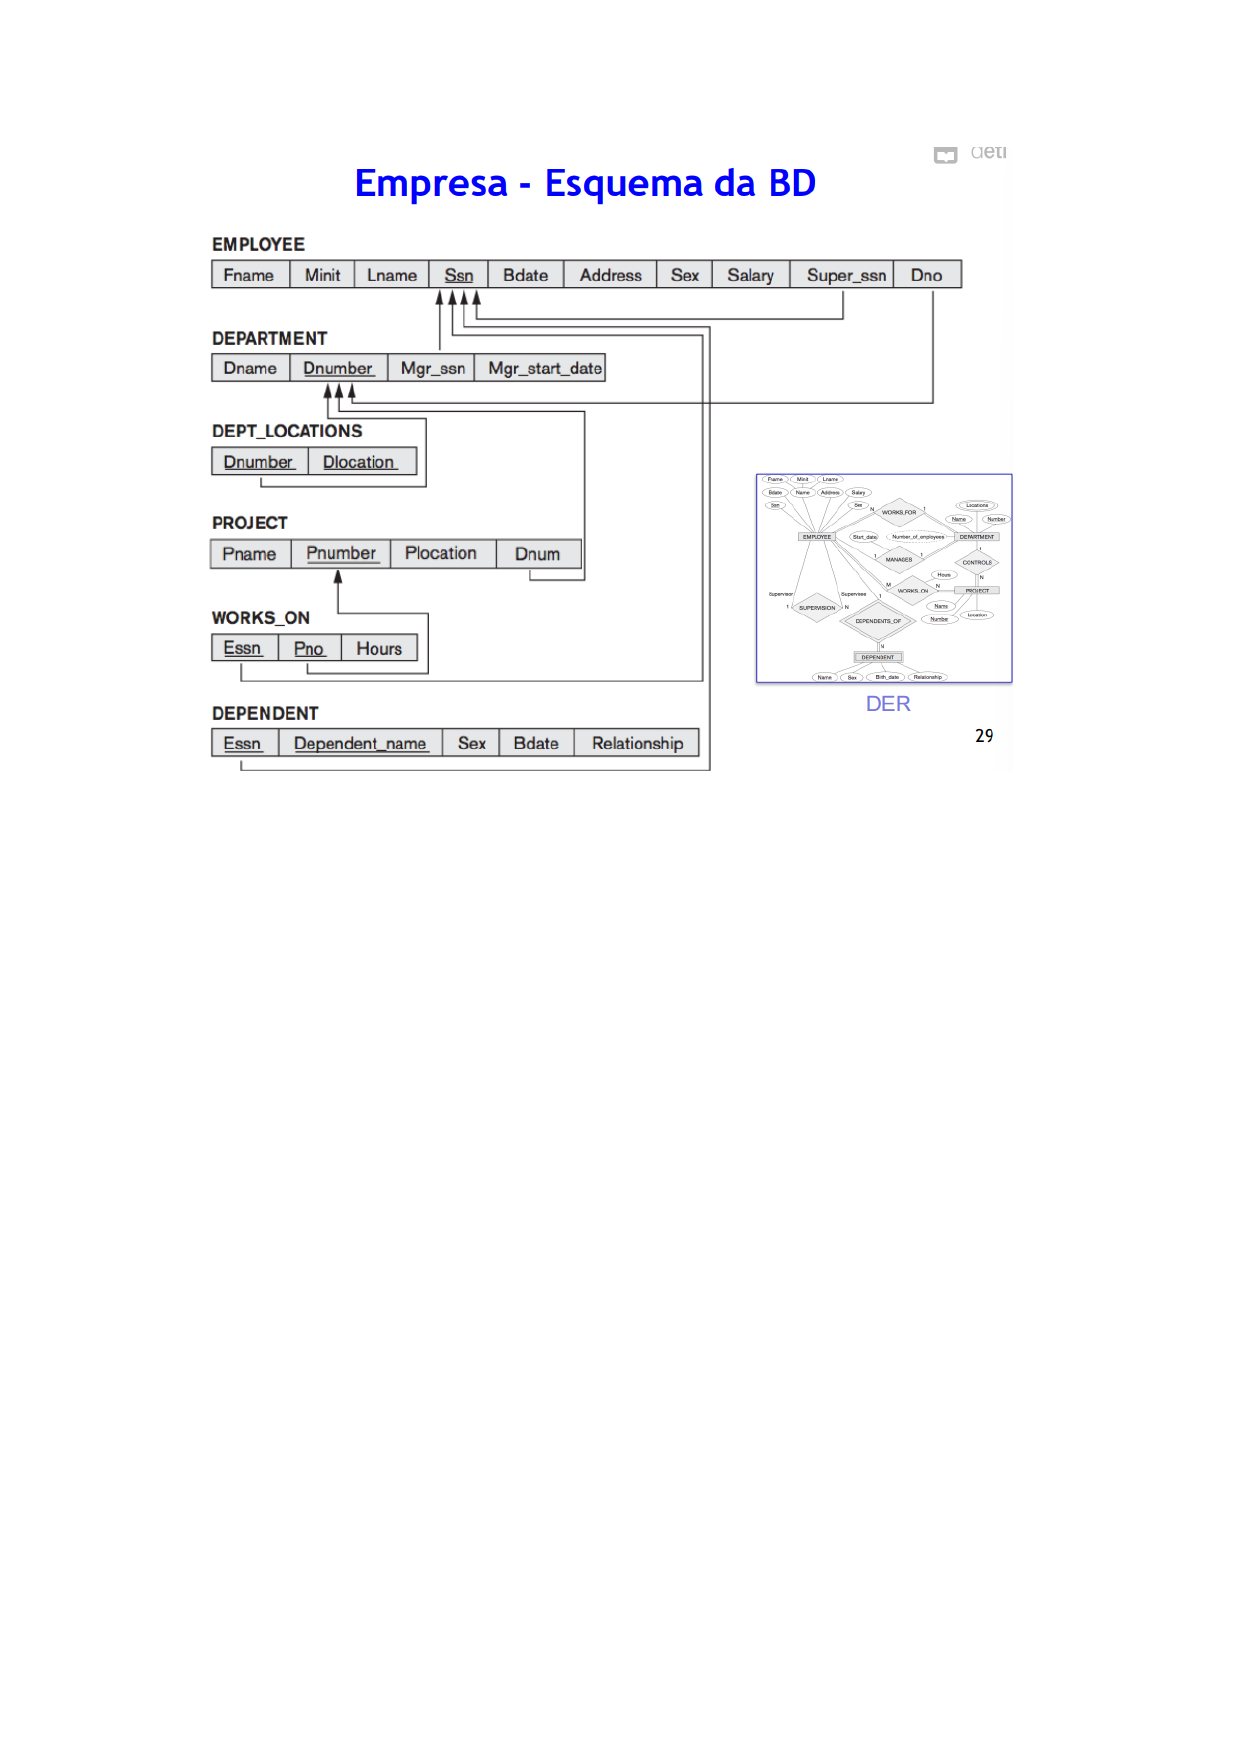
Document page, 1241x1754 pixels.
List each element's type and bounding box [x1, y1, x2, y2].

picture [177, 147, 1014, 771]
